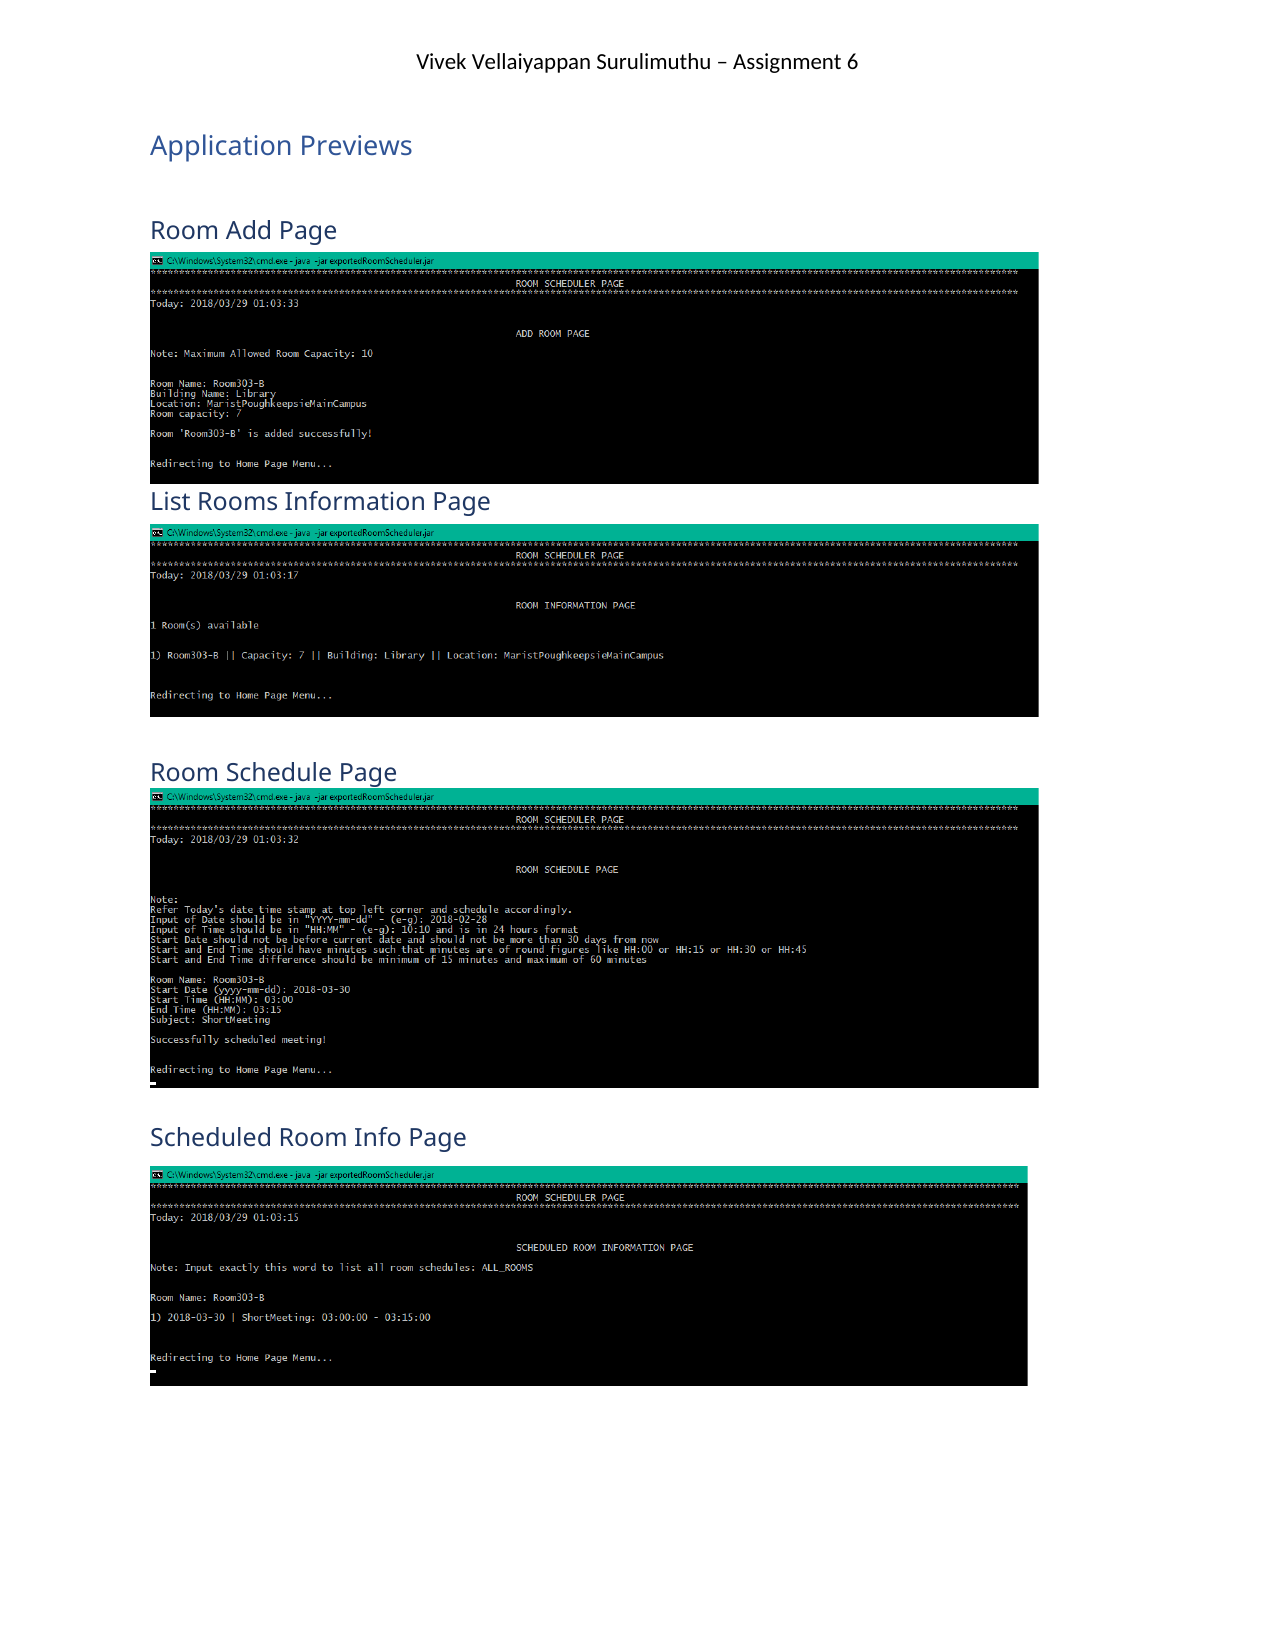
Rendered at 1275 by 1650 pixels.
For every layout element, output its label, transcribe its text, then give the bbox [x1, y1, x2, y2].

picture [150, 1166, 1028, 1386]
picture [150, 788, 1039, 1088]
subtitle Application Previews [150, 126, 1125, 163]
subtitle Scheduled Room Info Page [150, 1120, 1125, 1154]
subtitle Room Add Page [150, 213, 1125, 247]
subtitle List Rooms Information Page [150, 484, 1125, 518]
picture [150, 252, 1039, 484]
picture [150, 524, 1039, 717]
subtitle Room Schedule Page [150, 755, 1125, 789]
